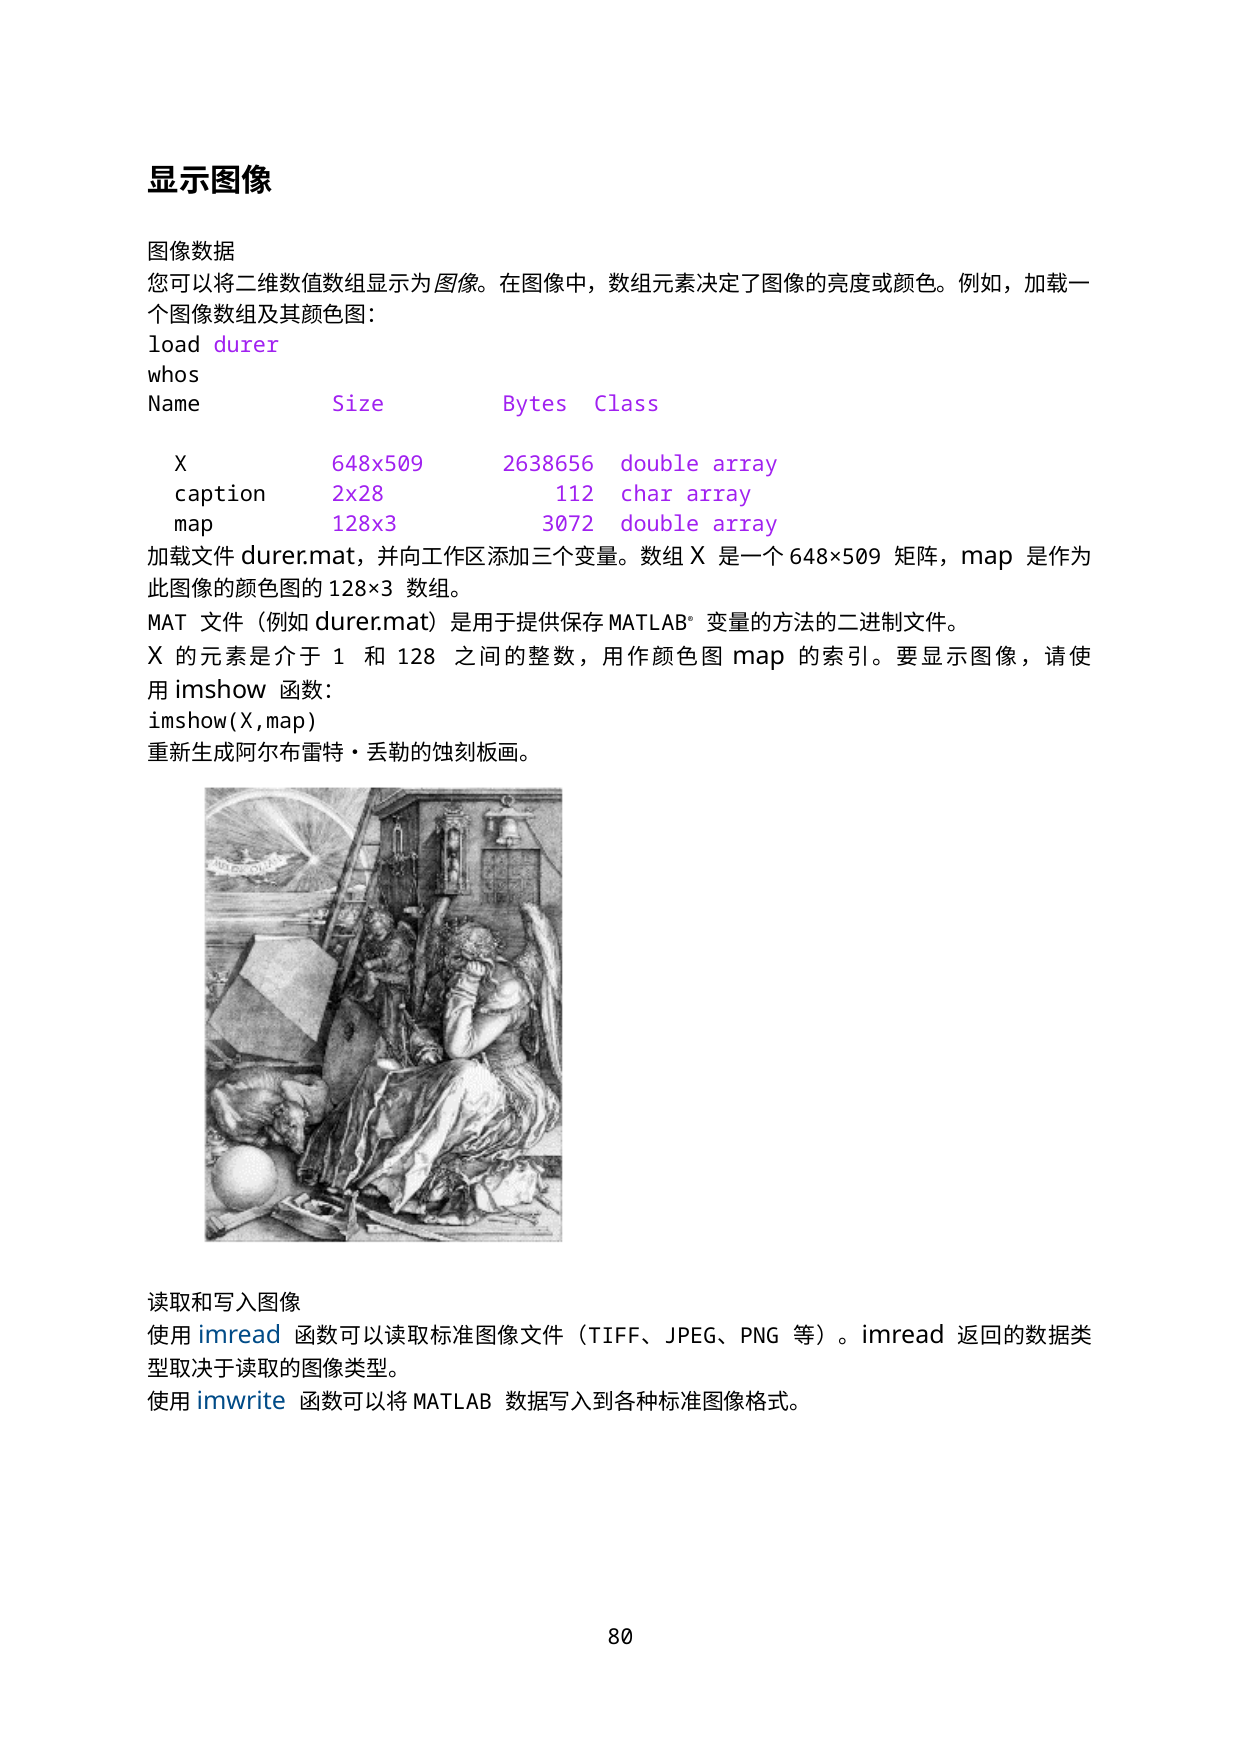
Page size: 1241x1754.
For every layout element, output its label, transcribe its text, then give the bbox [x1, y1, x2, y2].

text 使用 imwrite 函数可以将 MATLAB 数据写入到各种标准图像格式。 [148, 1383, 1092, 1417]
text Name Size Bytes Class [148, 388, 1092, 418]
text load durer [148, 329, 1092, 359]
text MAT 文件（例如 durer.mat）是用于提供保存 MATLAB® 变量的方法的二进制文件。 [148, 603, 1092, 637]
picture [147, 766, 622, 1286]
text 加载文件 durer.mat，并向工作区添加三个变量。数组 X 是一个 648×509 矩阵，map 是作为此图像的颜色图的 128×3 数组。 [148, 537, 1092, 603]
text X 648x509 2638656 double array [148, 448, 1092, 478]
text 读取和写入图像 [148, 1285, 1092, 1317]
text 您可以将二维数值数组显示为图像。在图像中，数组元素决定了图像的亮度或颜色。例如，加载一个图像数组及其颜色图： [148, 266, 1092, 329]
text 使用 imread 函数可以读取标准图像文件（TIFF、JPEG、PNG 等）。imread 返回的数据类型取决于读取的图像类型。 [148, 1317, 1092, 1383]
text 重新生成阿尔布雷特•丢勒的蚀刻板画。 [148, 735, 1092, 767]
text 图像数据 [148, 234, 1092, 266]
subtitle 显示图像 [148, 155, 1092, 201]
text whos [148, 359, 1092, 388]
text X 的元素是介于 1 和 128 之间的整数，用作颜色图 map 的索引。要显示图像，请使用 imshow 函数： [148, 637, 1092, 705]
text imshow(X,map) [148, 705, 1092, 735]
text map 128x3 3072 double array [148, 508, 1092, 537]
text caption 2x28 112 char array [148, 478, 1092, 508]
